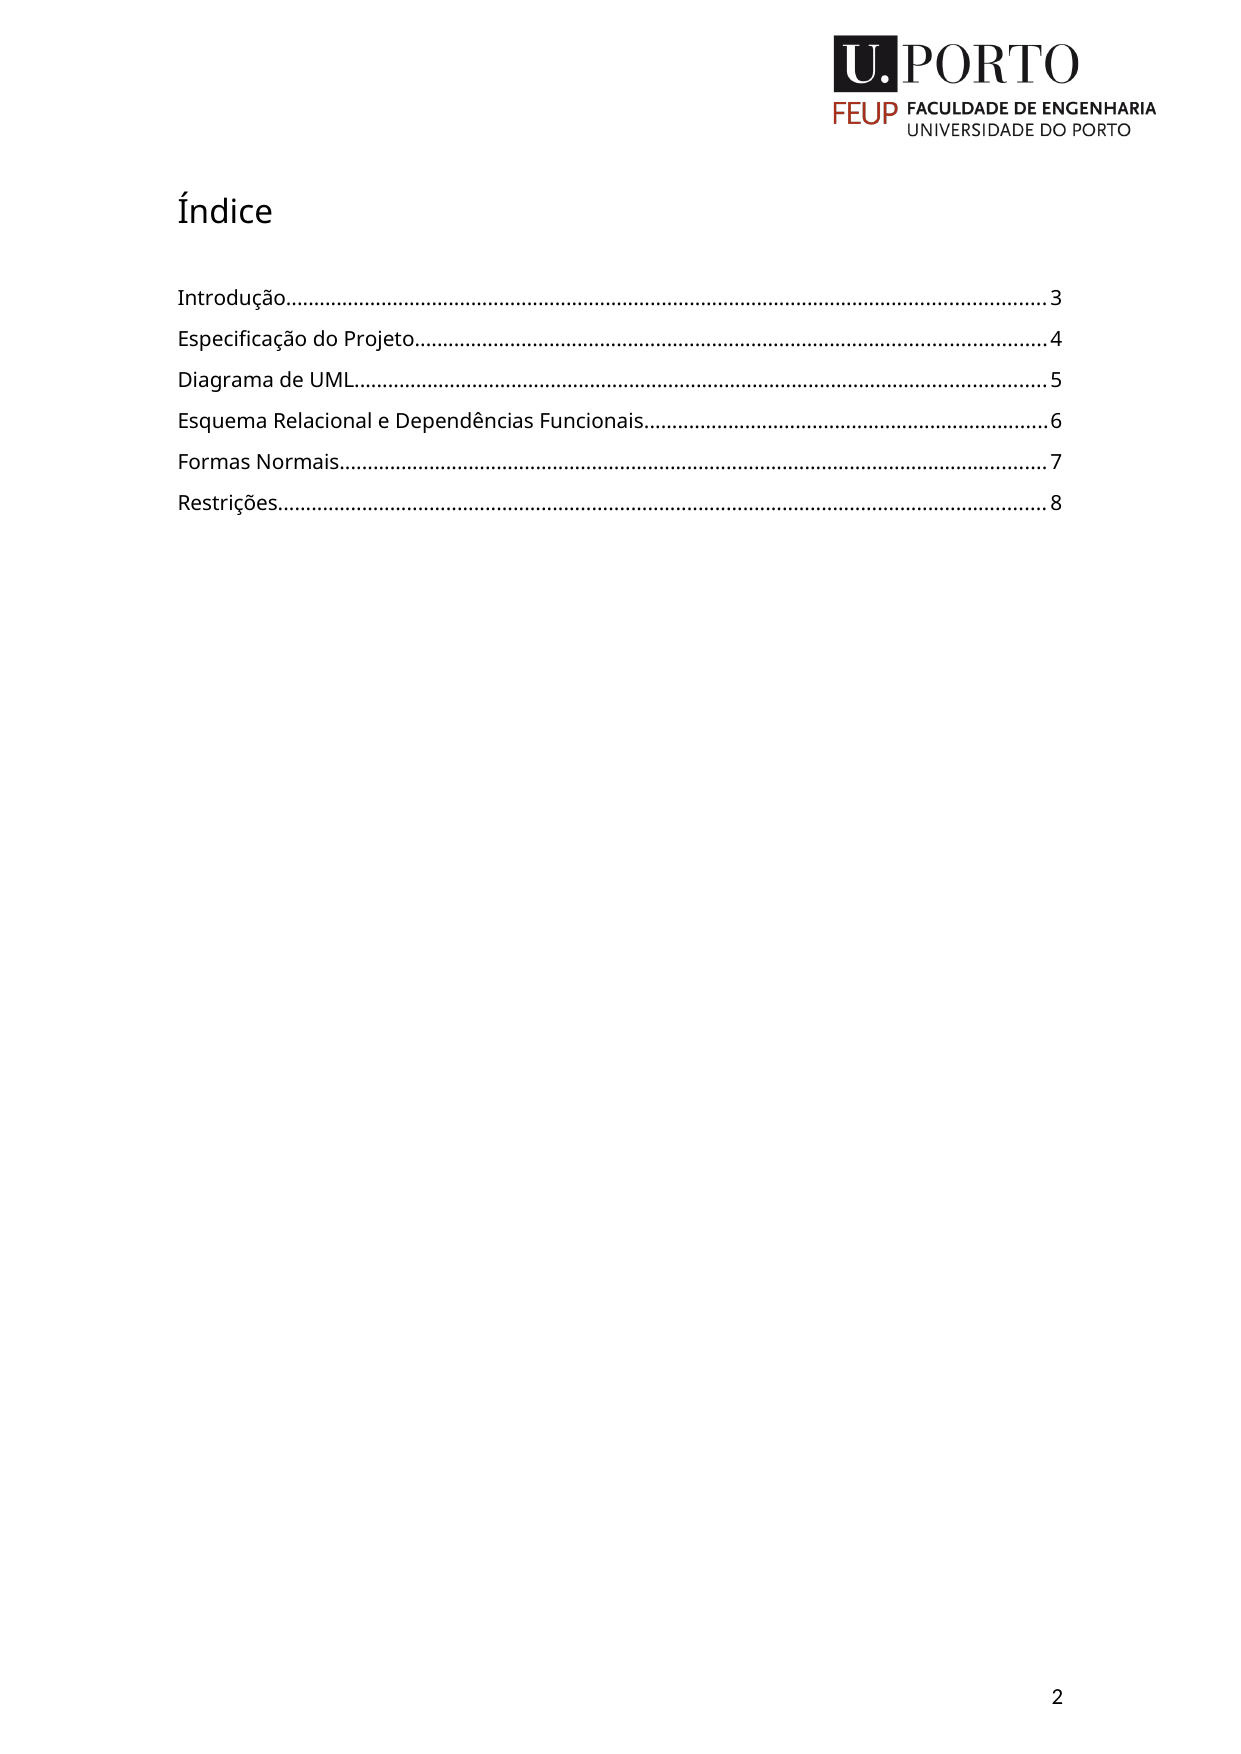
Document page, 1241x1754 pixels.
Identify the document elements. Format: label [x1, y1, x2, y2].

picture [827, 29, 1163, 141]
